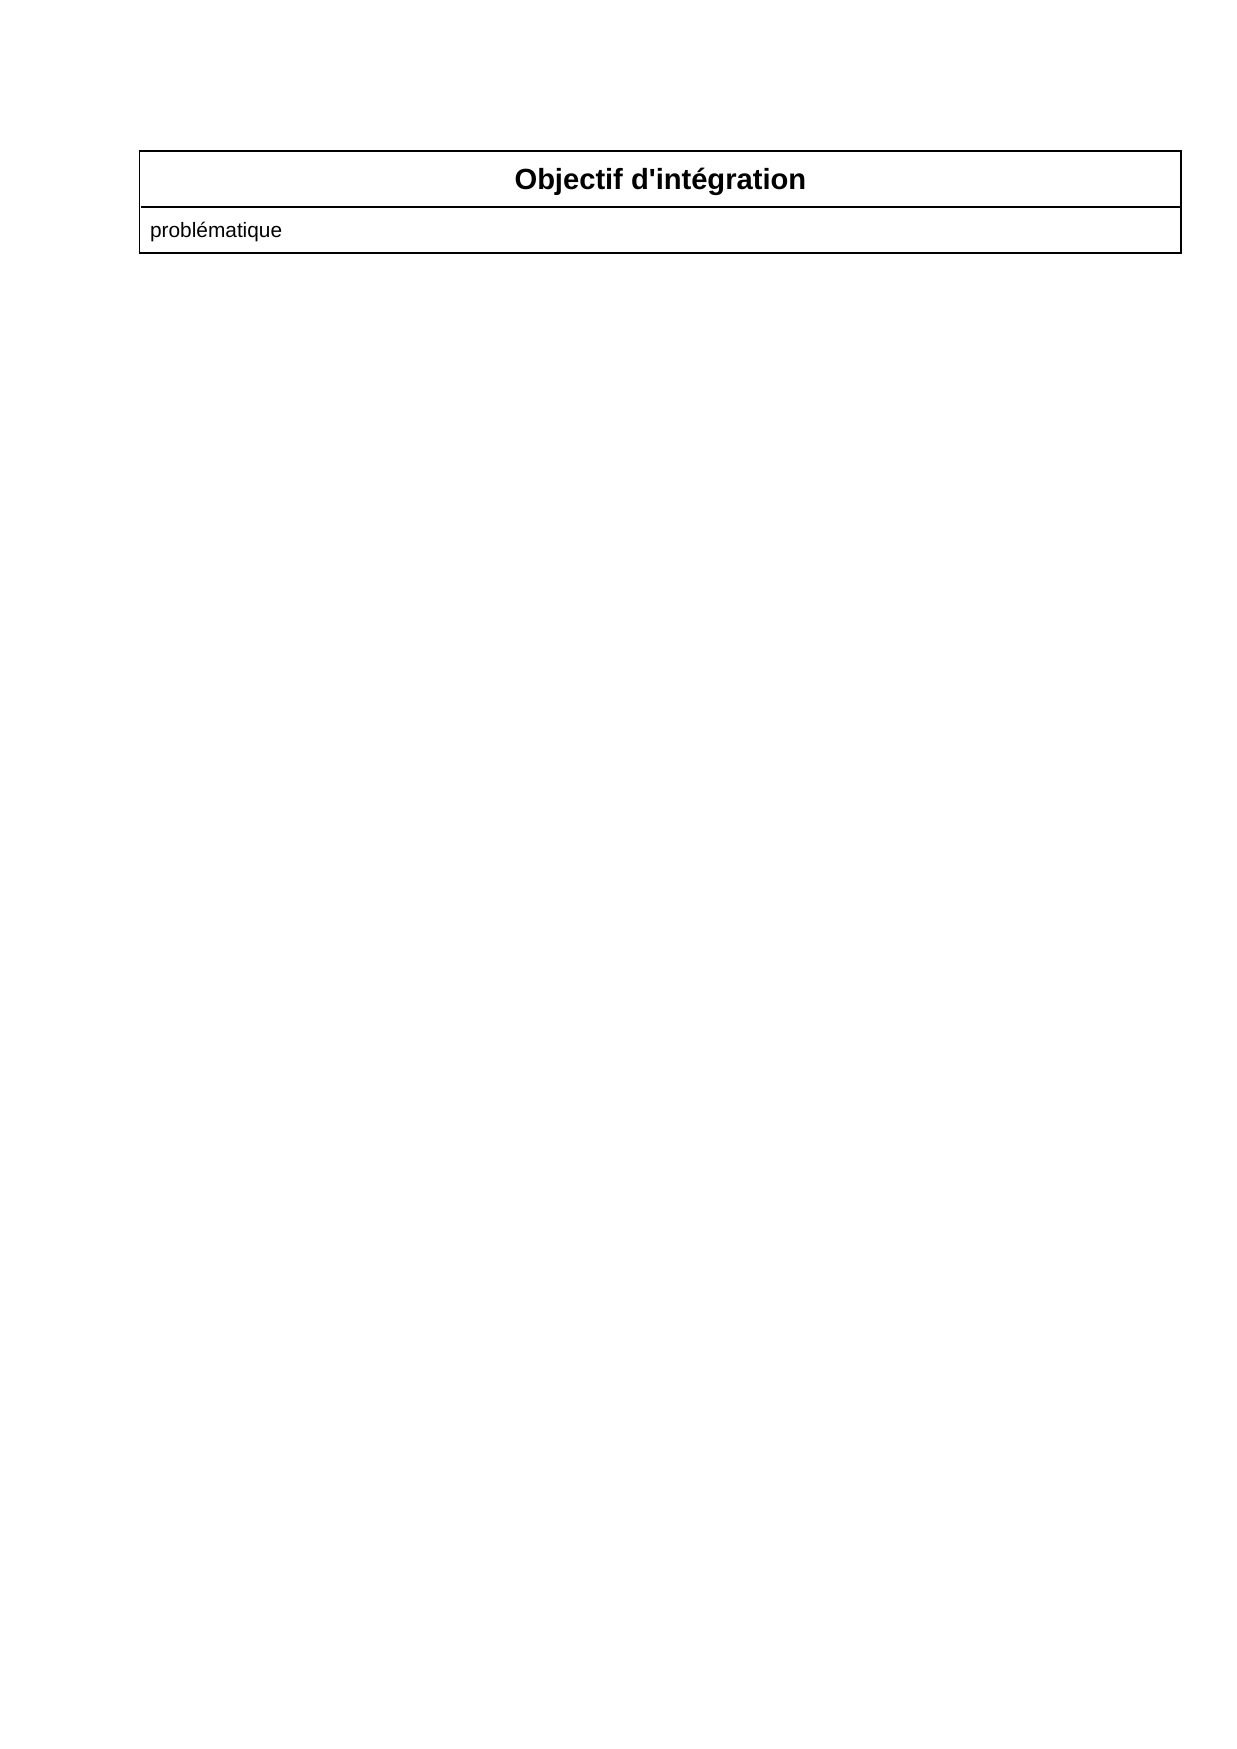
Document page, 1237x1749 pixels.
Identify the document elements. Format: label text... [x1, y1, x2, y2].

table_header Objectif d'intégration [140, 152, 1180, 206]
table_cell problématique [140, 207, 1180, 252]
